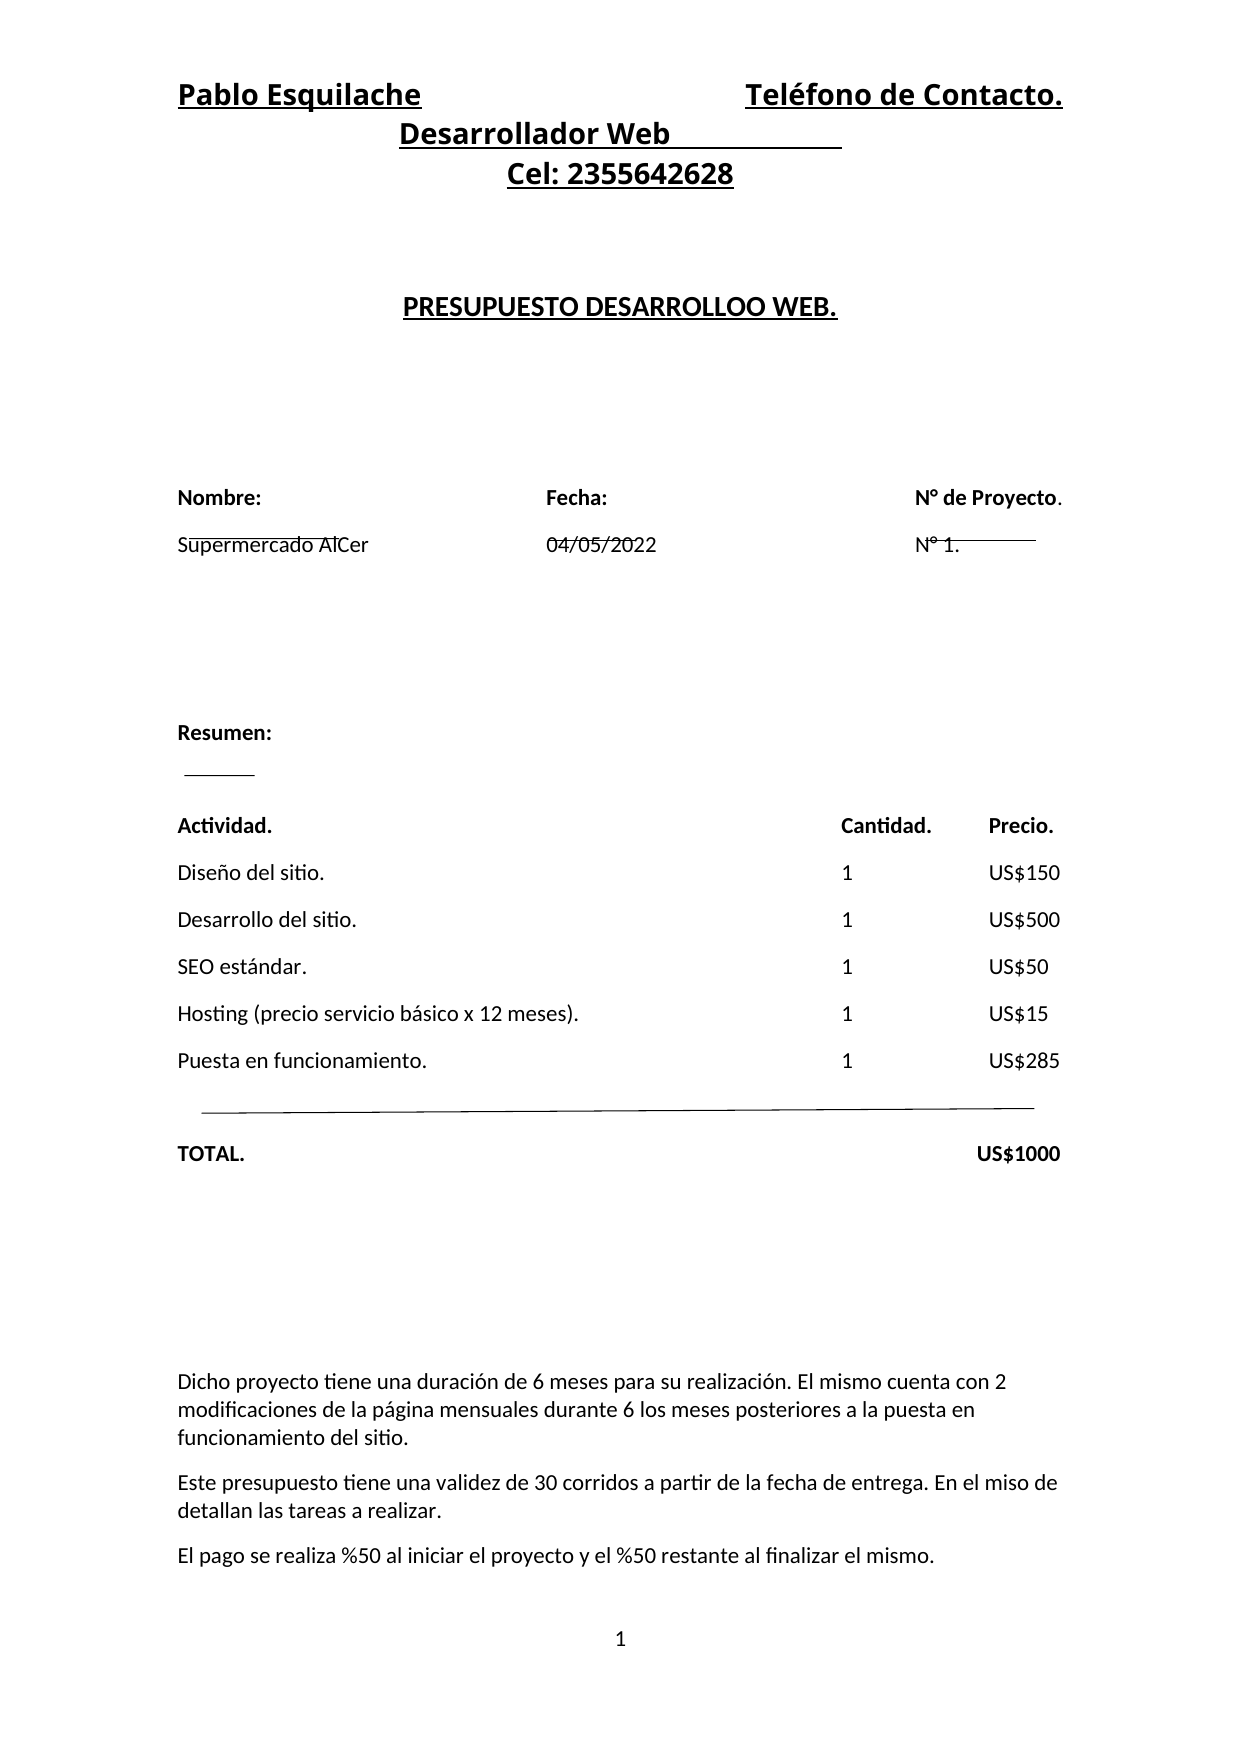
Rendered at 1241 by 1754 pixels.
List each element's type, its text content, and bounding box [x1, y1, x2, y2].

text TOTAL. US$1000 [177, 1139, 1063, 1168]
text El pago se realiza %50 al iniciar el proyecto y el %50 restante al finalizar el mismo. [177, 1541, 1063, 1569]
text Diseño del sitio. 1 US$150 [177, 858, 1063, 886]
text Puesta en funcionamiento. 1 US$285 [177, 1046, 1063, 1074]
text Hosting (precio servicio básico x 12 meses). 1 US$15 [177, 999, 1063, 1027]
text Supermercado AlCer 04/05/2022 N° 1. [177, 530, 1063, 558]
text Este presupuesto tiene una validez de 30 corridos a partir de la fecha de entrega. En el miso de detallan las tareas a realizar. [177, 1468, 1063, 1524]
text Actividad. Cantidad. Precio. [177, 811, 1063, 839]
text Desarrollo del sitio. 1 US$500 [177, 905, 1063, 933]
text SEO estándar. 1 US$50 [177, 952, 1063, 980]
text Dicho proyecto tiene una duración de 6 meses para su realización. El mismo cuenta con 2 modificaciones de la página mensuales durante 6 los meses posteriores a la puesta en funcionamiento del sitio. [177, 1367, 1063, 1451]
text Nombre: Fecha: N° de Proyecto. [177, 483, 1063, 511]
text PRESUPUESTO DESARROLLOO WEB. [177, 288, 1063, 323]
text Resumen: [177, 718, 1063, 746]
